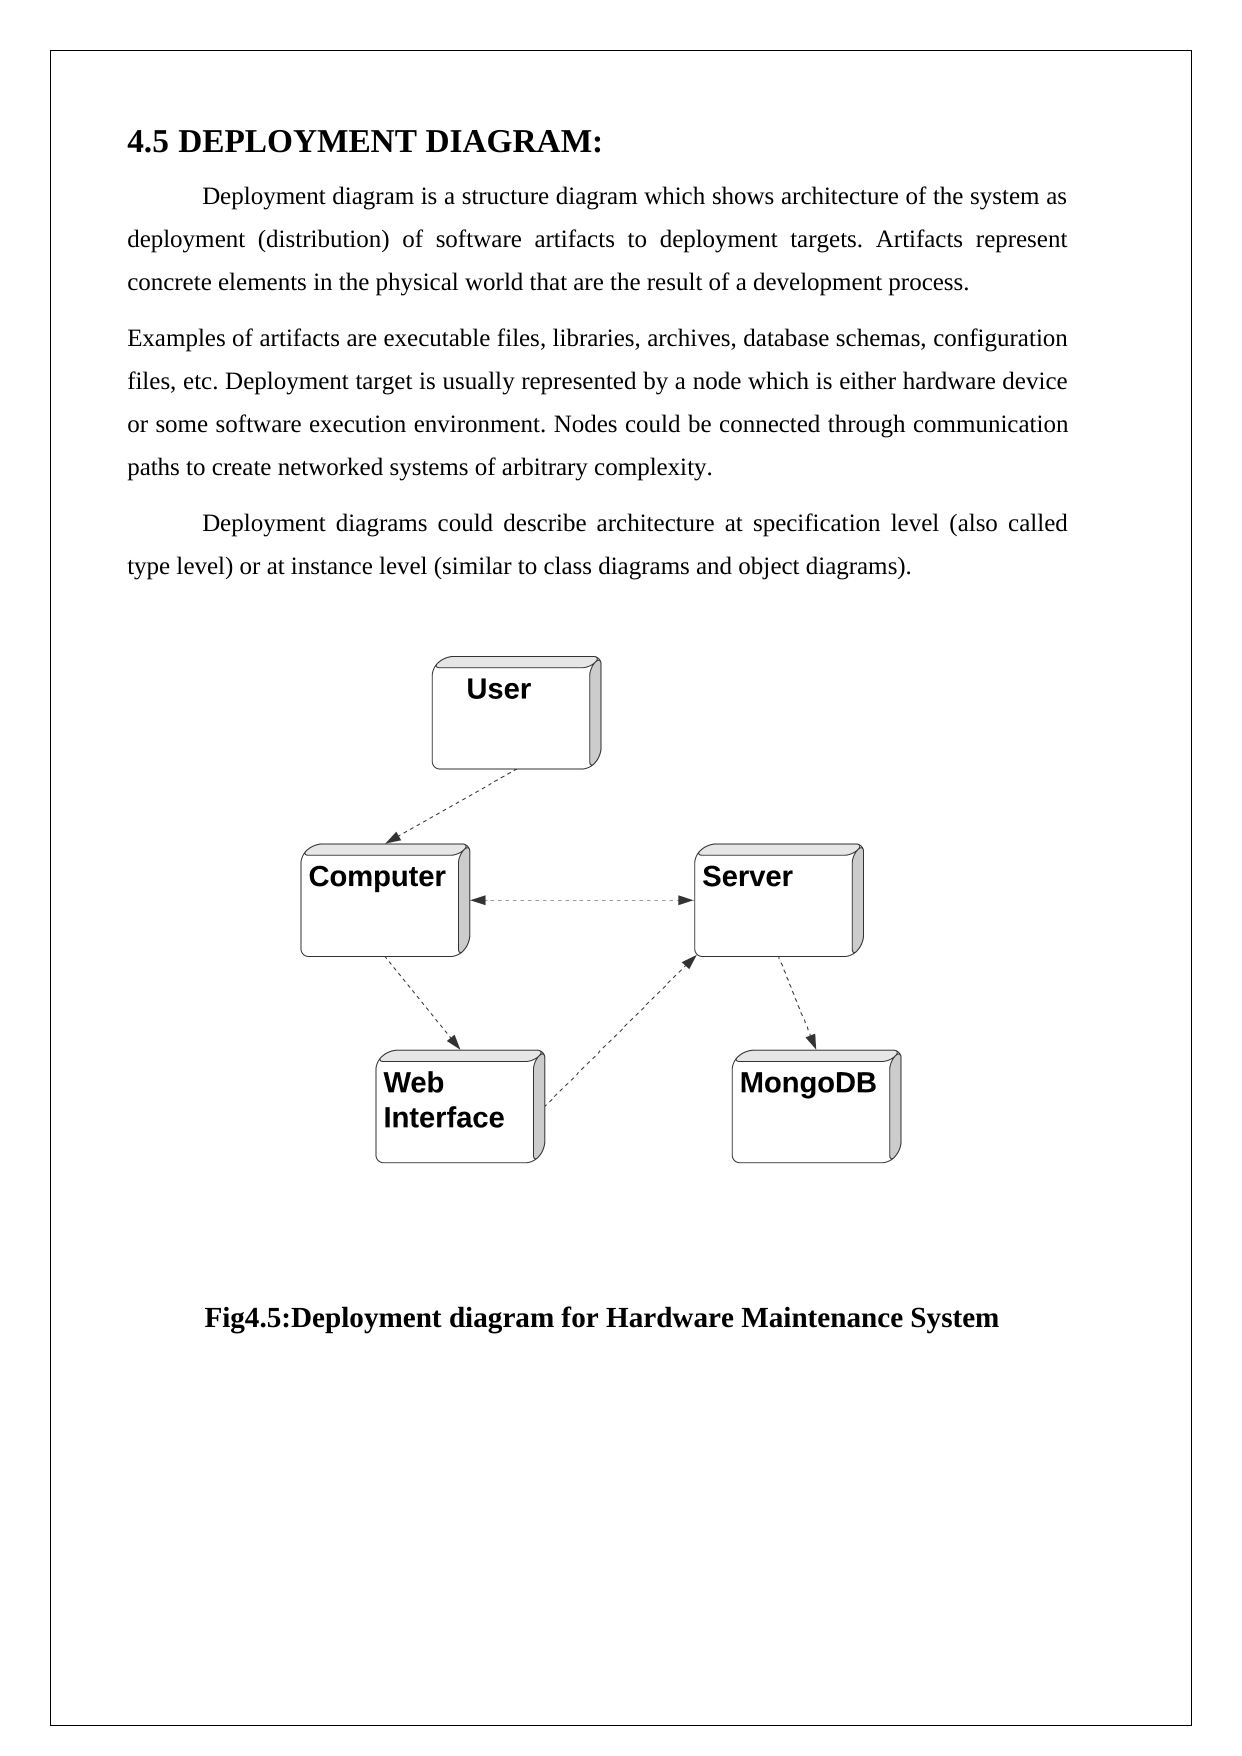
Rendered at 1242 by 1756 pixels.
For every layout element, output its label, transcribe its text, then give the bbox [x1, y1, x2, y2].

text Deployment diagram is a structure diagram which shows architecture of the system as deployment (distribution) of software artifacts to deployment targets. Artifacts represent concrete elements in the physical world that are the result of a development process. [127, 181, 1069, 296]
text Examples of artifacts are executable files, libraries, archives, database schemas, configuration files, etc. Deployment target is usually represented by a node which is either hardware device or some software execution environment. Nodes could be connected through communication paths to create networked systems of arbitrary complexity. [127, 323, 1069, 481]
picture [252, 619, 952, 1246]
list DEPLOYMENT DIAGRAM: [127, 121, 1117, 159]
subtitle Fig4.5:Deployment diagram for Hardware Maintenance System [87, 1300, 1117, 1334]
text Deployment diagrams could describe architecture at specification level (also called type level) or at instance level (similar to class diagrams and object diagrams). [127, 508, 1069, 580]
